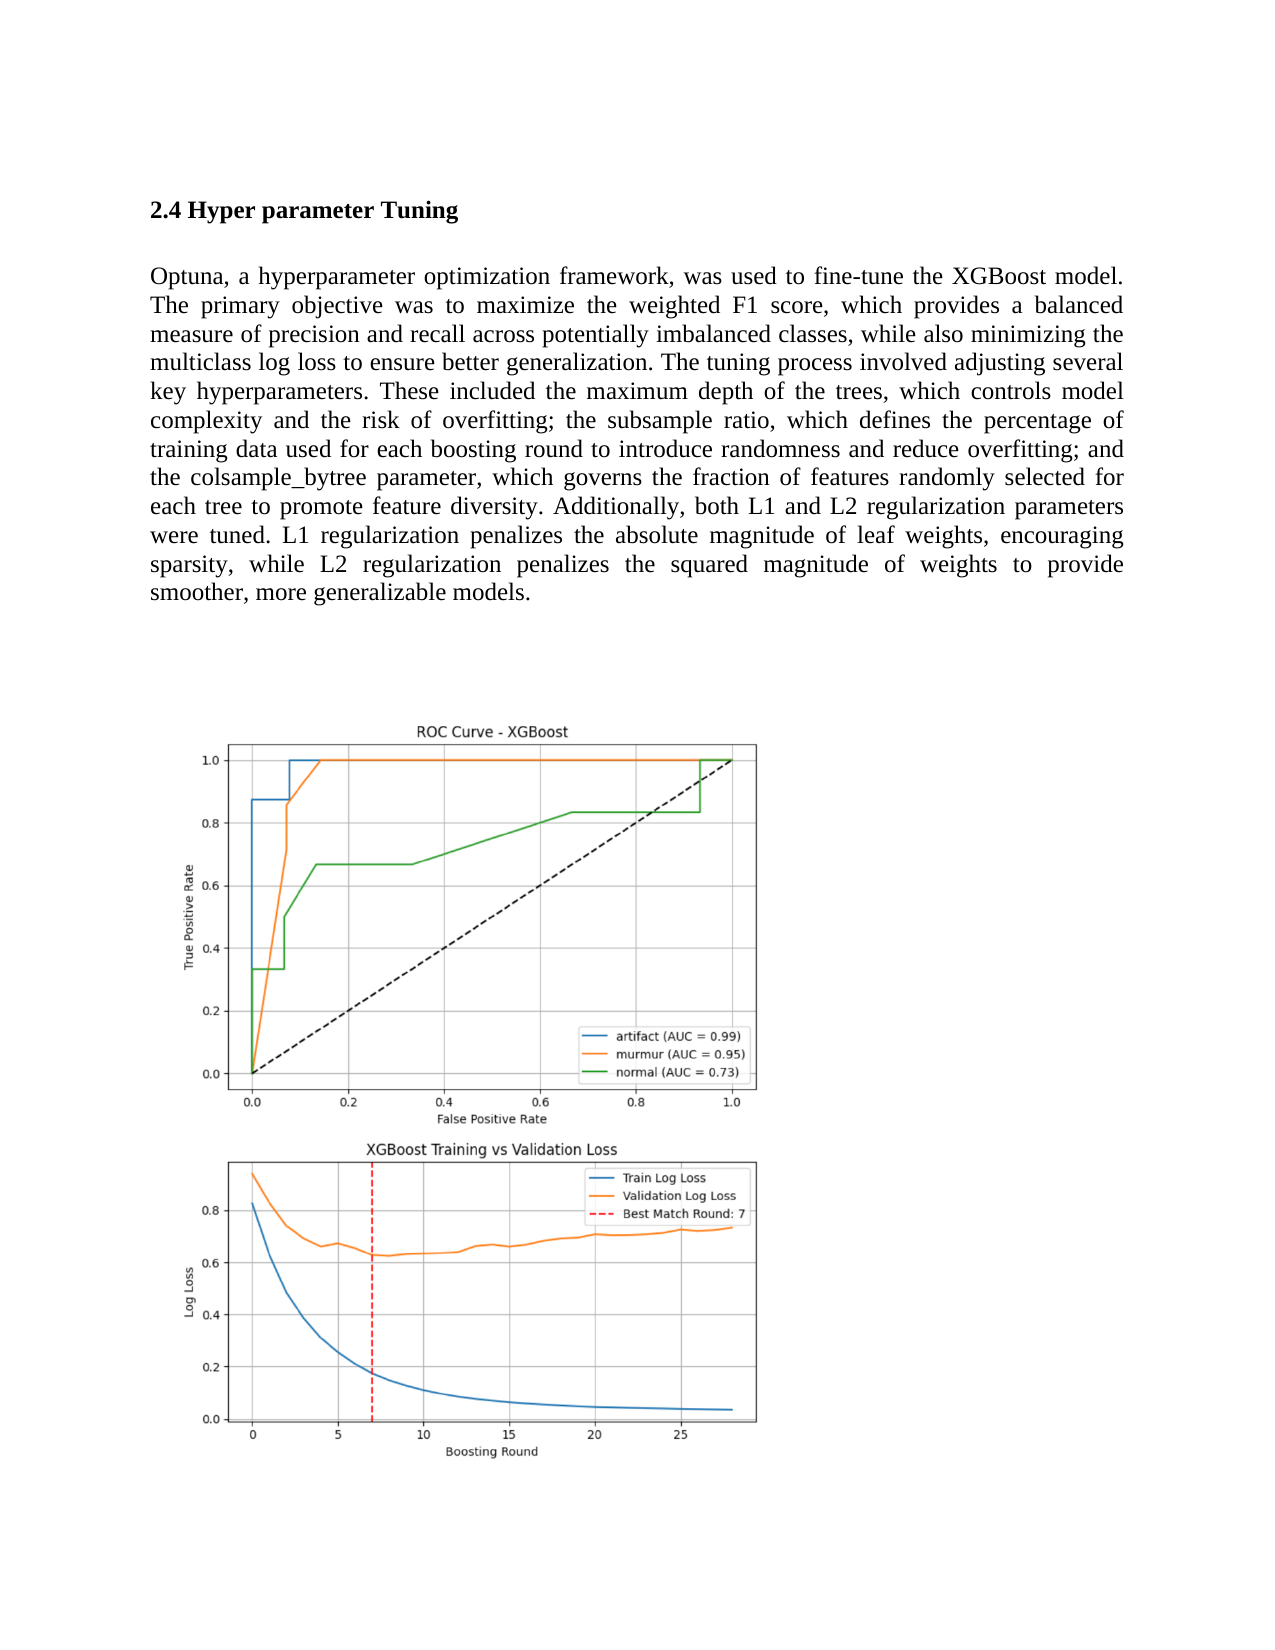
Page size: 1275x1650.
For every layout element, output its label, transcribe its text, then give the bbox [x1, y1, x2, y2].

text Optuna, a hyperparameter optimization framework, was used to fine-tune the XGBoost model. The primary objective was to maximize the weighted F1 score, which provides a balanced measure of precision and recall across potentially imbalanced classes, while also minimizing the multiclass log loss to ensure better generalization. The tuning process involved adjusting several key hyperparameters. These included the maximum depth of the trees, which controls model complexity and the risk of overfitting; the subsample ratio, which defines the percentage of training data used for each boosting round to introduce randomness and reduce overfitting; and the colsample_bytree parameter, which governs the fraction of features randomly selected for each tree to promote feature diversity. Additionally, both L1 and L2 regularization parameters were tuned. L1 regularization penalizes the absolute magnitude of leaf weights, encouraging sparsity, while L2 regularization penalizes the squared magnitude of weights to provide smoother, more generalizable models. [150, 261, 1125, 606]
subtitle 2.4 Hyper parameter Tuning [150, 195, 1125, 224]
picture [150, 721, 803, 1478]
